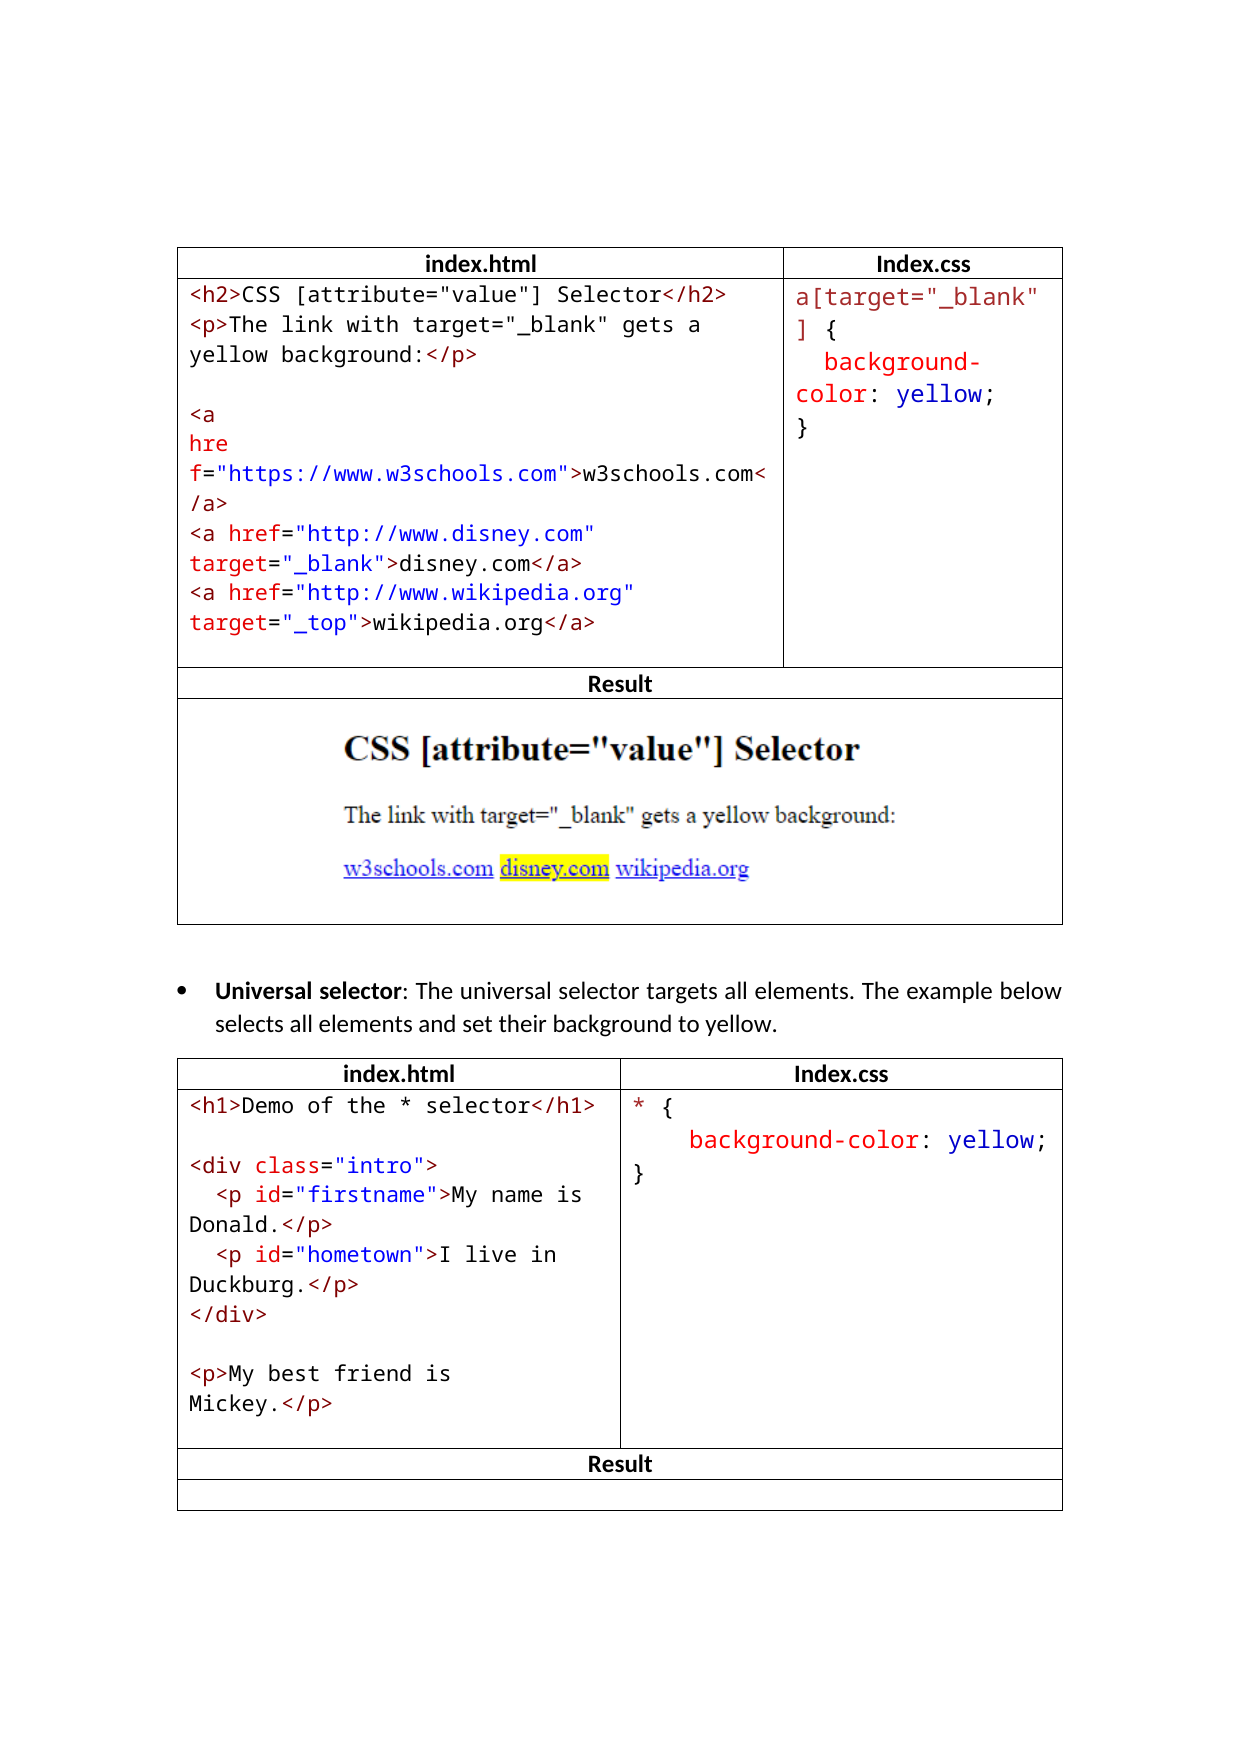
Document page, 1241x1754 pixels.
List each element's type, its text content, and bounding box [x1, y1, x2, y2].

table_header index.html [178, 248, 783, 278]
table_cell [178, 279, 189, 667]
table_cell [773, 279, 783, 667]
table_cell [1051, 699, 1062, 924]
table_cell [178, 1480, 189, 1510]
table_header index.html [178, 1059, 620, 1089]
table_cell a[target="_blank"] { background-color: yellow; } [784, 279, 1062, 667]
picture [337, 729, 903, 895]
table_cell [178, 699, 189, 924]
list Universal selector: The universal selector targets all elements. The example below selects all elements and set their background to yellow. [177, 975, 1063, 1038]
table_cell [1051, 1480, 1062, 1510]
table_header Index.css [621, 1059, 1062, 1089]
table_header Index.css [784, 248, 1062, 278]
table_cell * { background-color: yellow; } [621, 1090, 1062, 1448]
